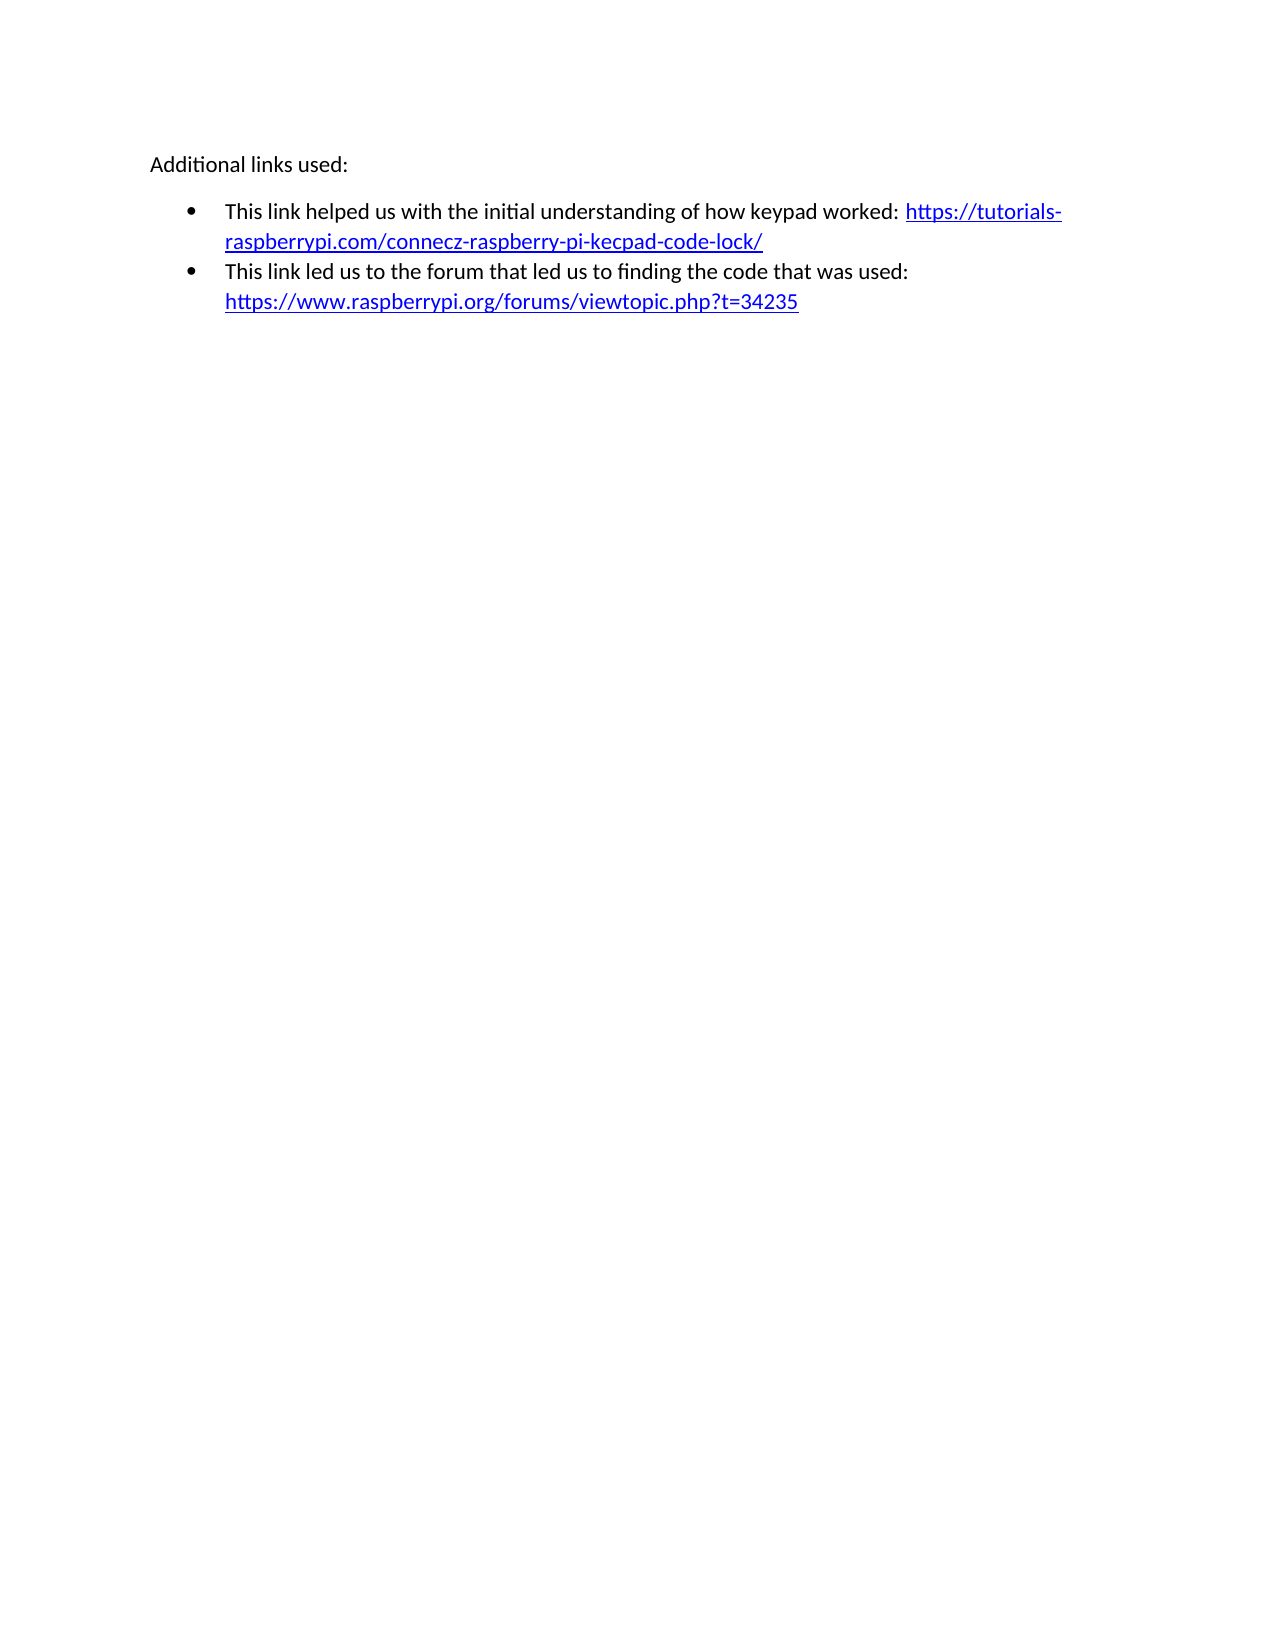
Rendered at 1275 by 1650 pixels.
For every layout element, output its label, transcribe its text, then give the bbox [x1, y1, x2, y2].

text Additional links used: [150, 150, 1125, 178]
list This link helped us with the initial understanding of how keypad worked: https://tutorials-raspberrypi.com/connecz-raspberry-pi-kecpad-code-lock/ [187, 197, 1125, 255]
list This link led us to the forum that led us to finding the code that was used: https://www.raspberrypi.org/forums/viewtopic.php?t=34235 [187, 257, 1125, 316]
